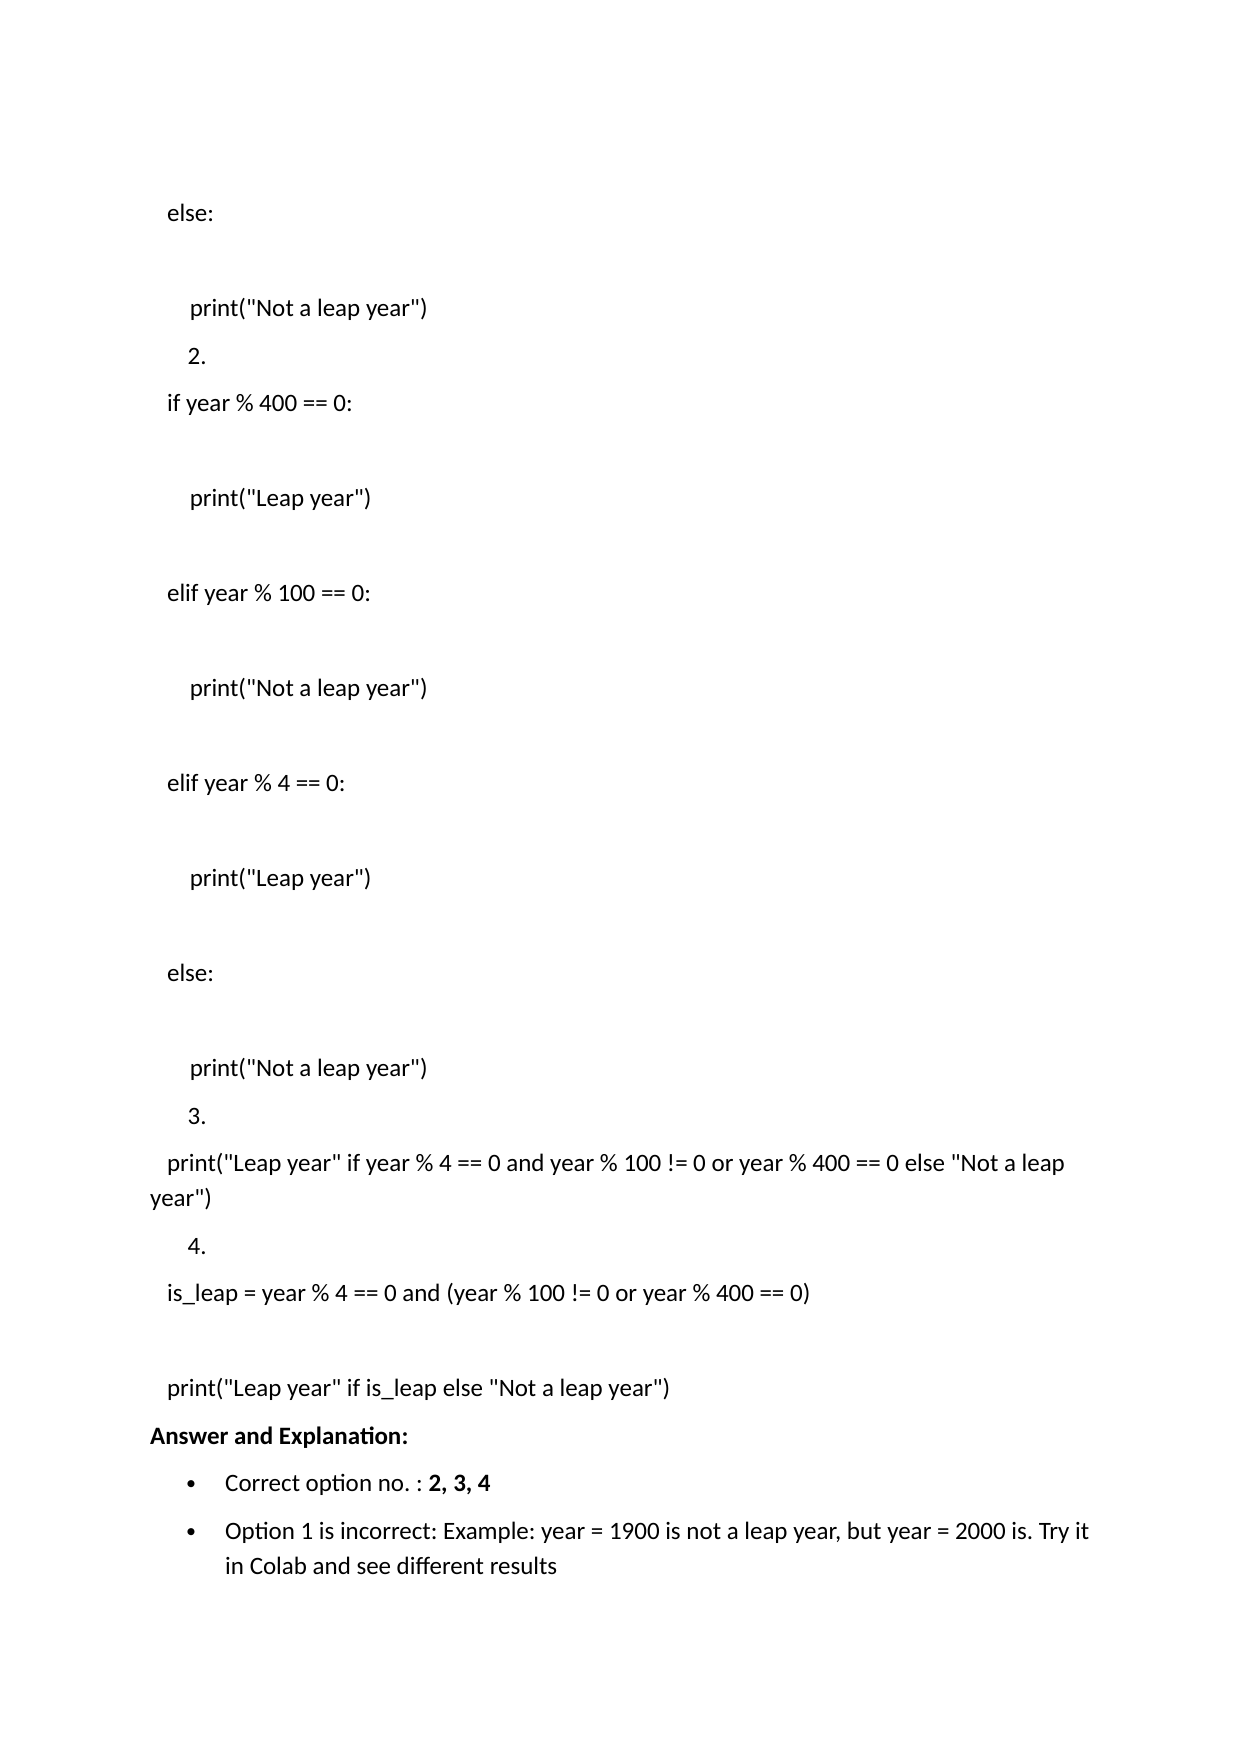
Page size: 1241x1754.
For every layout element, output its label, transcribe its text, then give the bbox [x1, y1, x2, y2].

list Option 1 is incorrect: Example: year = 1900 is not a leap year, but year = 2000 is. Try it in Colab and see different results [187, 1515, 1090, 1581]
text is_leap = year % 4 == 0 and (year % 100 != 0 or year % 400 == 0) [150, 1277, 1090, 1308]
text else: [150, 957, 1090, 988]
text elif year % 100 == 0: [150, 577, 1090, 608]
text print("Leap year" if year % 4 == 0 and year % 100 != 0 or year % 400 == 0 else "Not a leap year") [150, 1147, 1090, 1213]
text print("Not a leap year") [150, 292, 1090, 323]
text else: [150, 197, 1090, 228]
text print("Not a leap year") [150, 1052, 1090, 1083]
list Correct option no. : 2, 3, 4 [187, 1467, 1090, 1498]
text print("Leap year") [150, 482, 1090, 513]
text print("Leap year") [150, 862, 1090, 893]
text elif year % 4 == 0: [150, 767, 1090, 798]
text print("Leap year" if is_leap else "Not a leap year") [150, 1372, 1090, 1403]
text Answer and Explanation: [150, 1420, 1090, 1451]
text print("Not a leap year") [150, 672, 1090, 703]
text if year % 400 == 0: [150, 387, 1090, 418]
